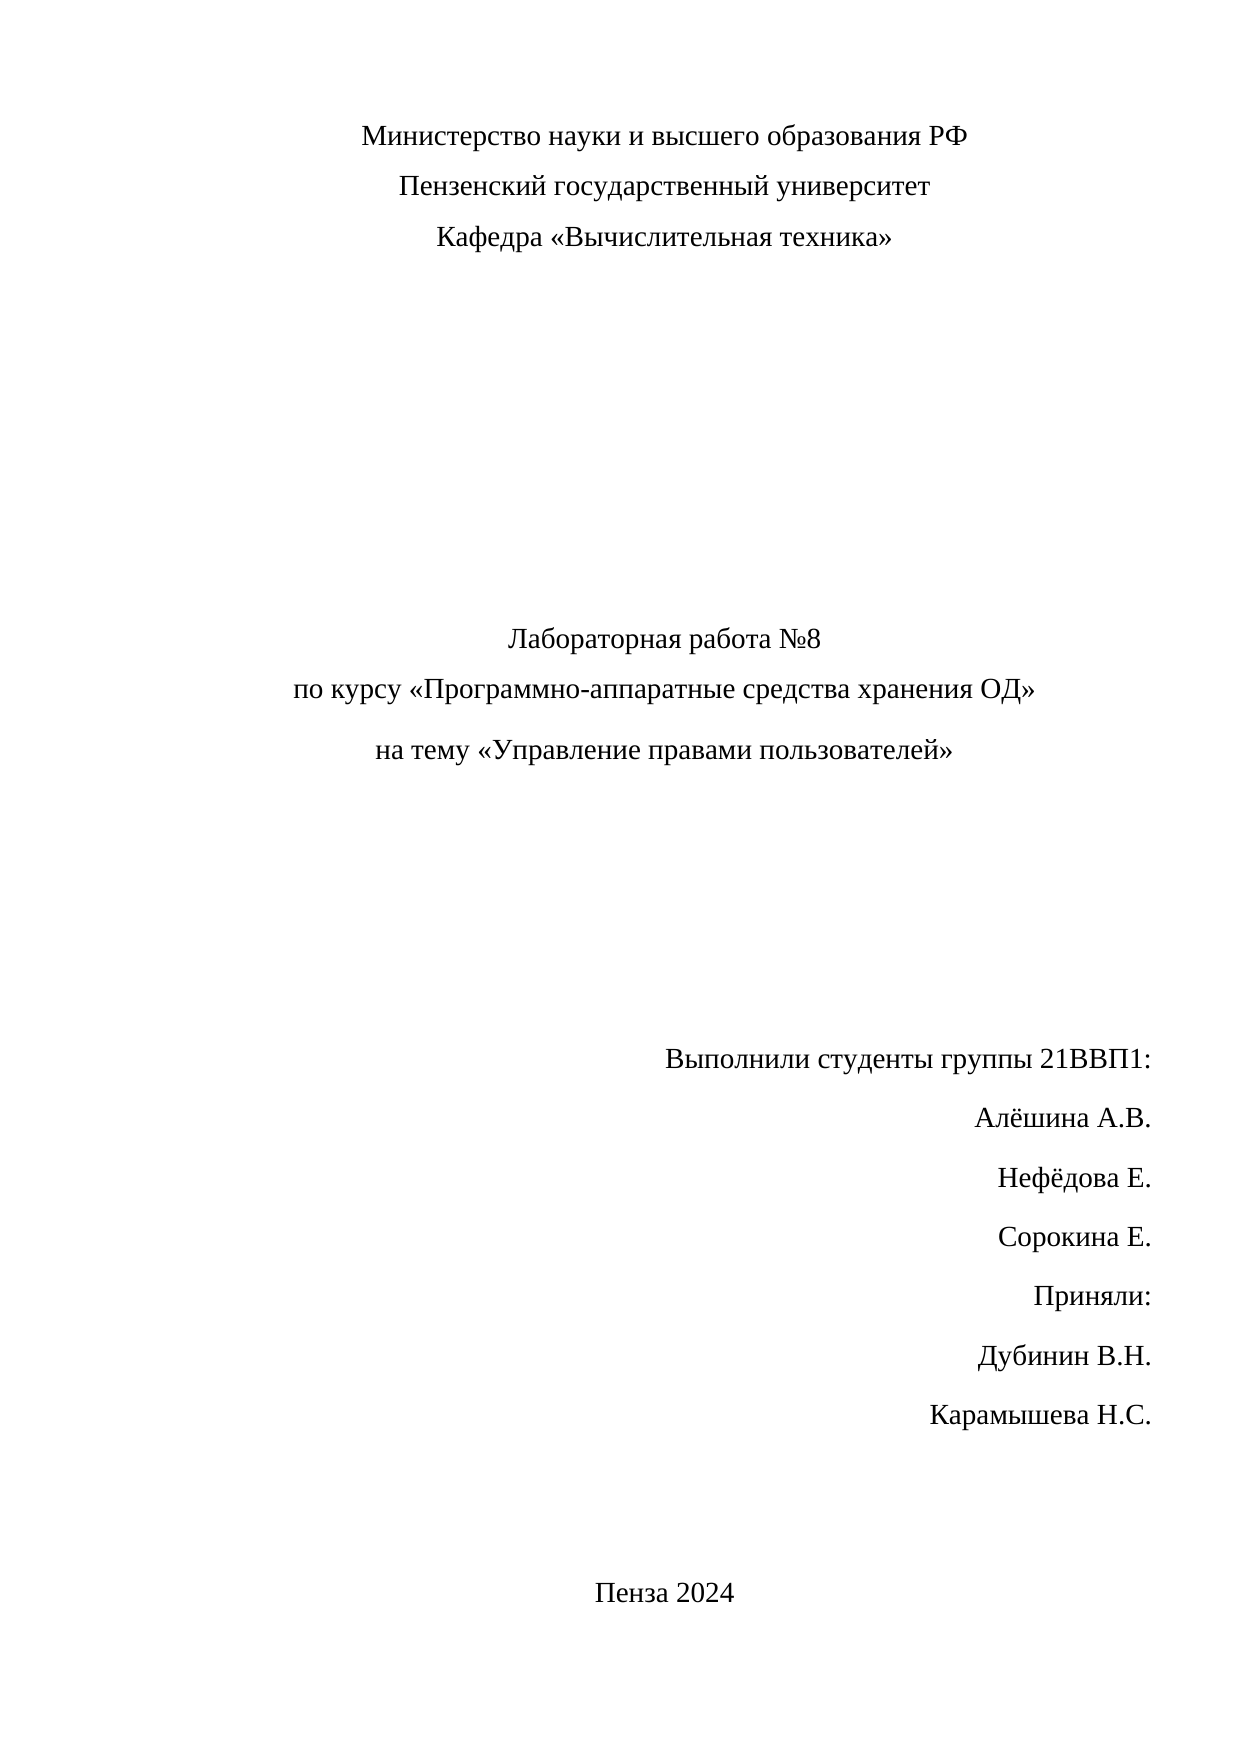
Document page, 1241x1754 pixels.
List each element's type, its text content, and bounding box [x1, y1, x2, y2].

text по курсу «Программно-аппаратные средства хранения ОД» [177, 672, 1152, 705]
text Пенза 2024 [177, 1575, 1152, 1609]
text Карамышева Н.С. [162, 1397, 1152, 1431]
title Пензенский государственный университет [177, 168, 1152, 202]
text Алёшина А.В. [162, 1100, 1152, 1134]
text Выполнили студенты группы 21ВВП1: [162, 1041, 1152, 1074]
title Лабораторная работа №8 [177, 621, 1152, 655]
text Нефёдова Е. [162, 1160, 1152, 1193]
text Дубинин В.Н. [162, 1338, 1152, 1371]
text на тему «Управление правами пользователей» [177, 732, 1152, 766]
text Приняли: [162, 1278, 1152, 1312]
text Сорокина Е. [162, 1219, 1152, 1253]
title Министерство науки и высшего образования РФ [177, 118, 1152, 152]
title Кафедра «Вычислительная техника» [177, 219, 1152, 252]
